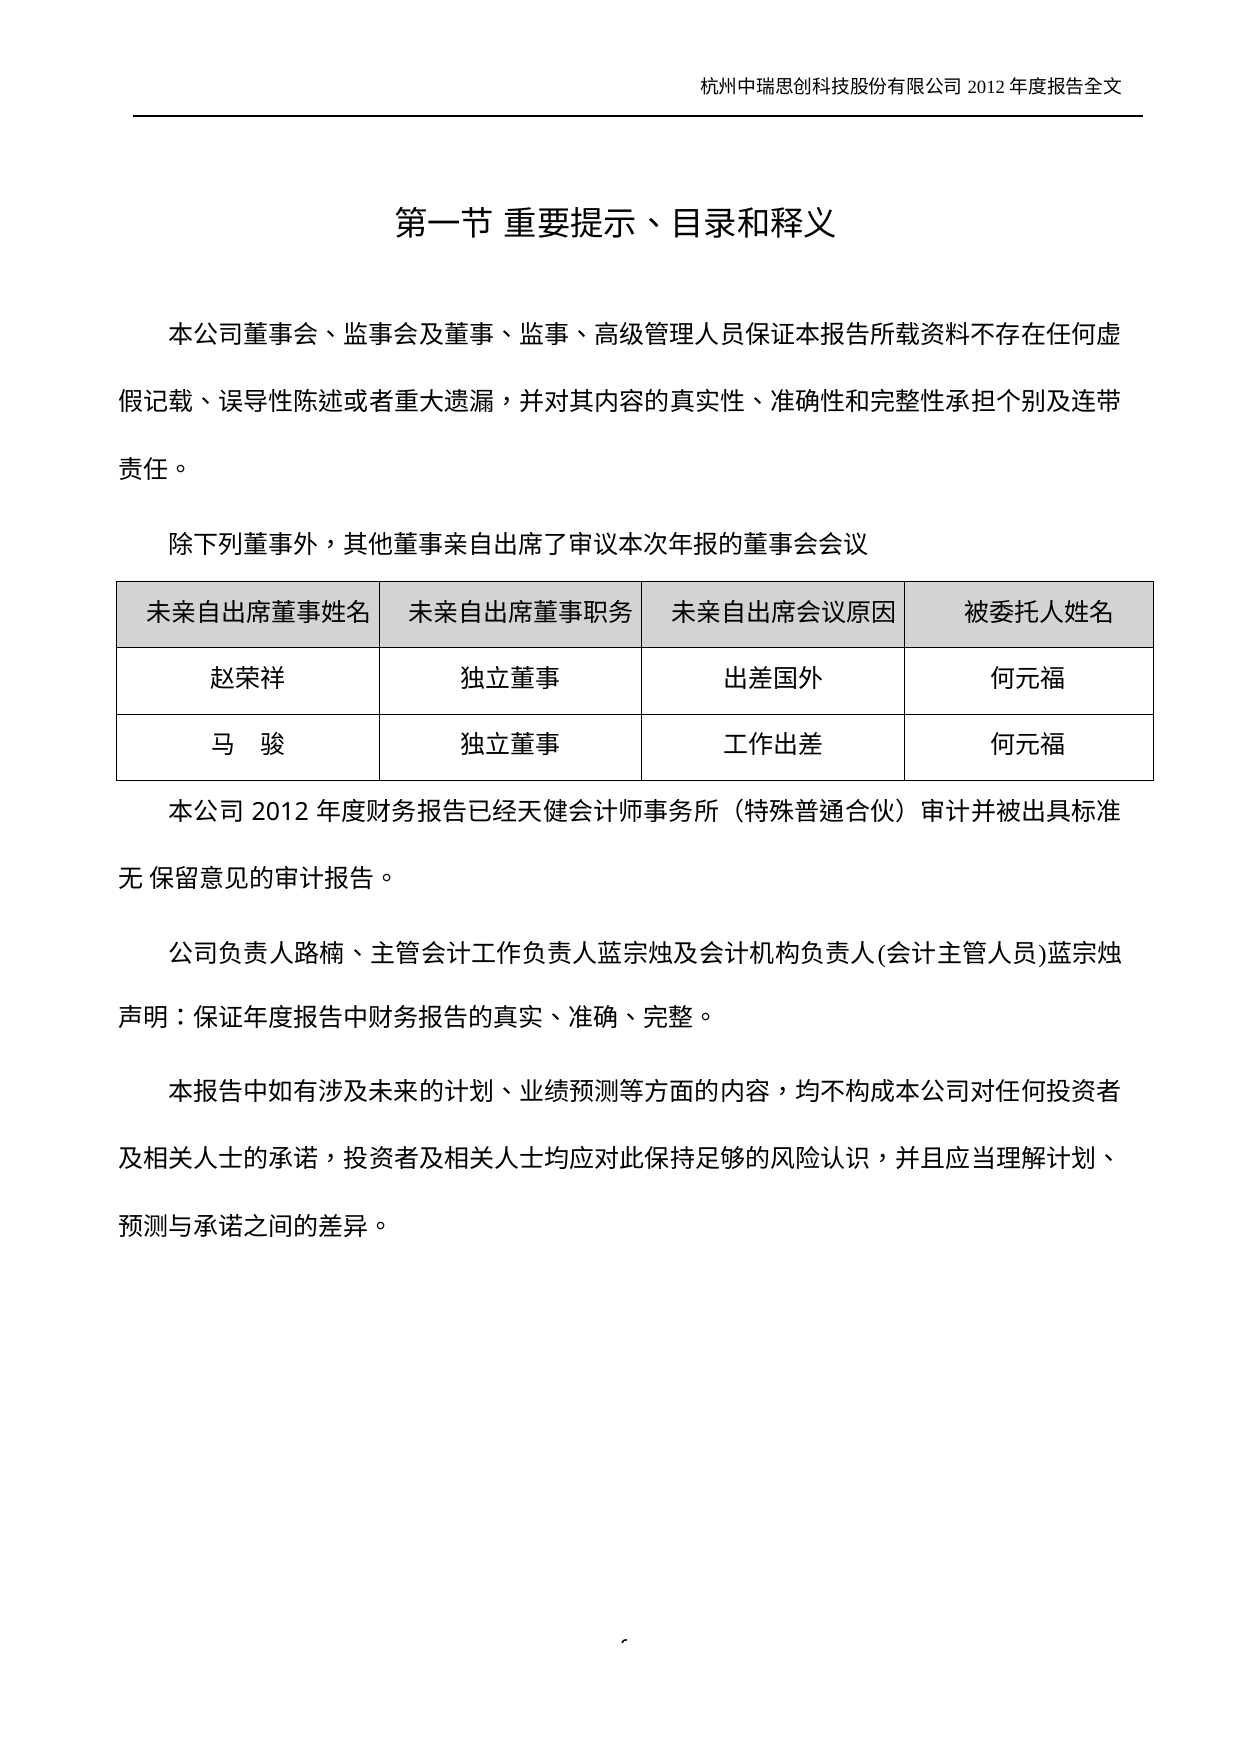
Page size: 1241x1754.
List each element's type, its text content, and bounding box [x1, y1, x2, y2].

text 本公司董事会、监事会及董事、监事、高级管理人员保证本报告所载资料不存在任何虚 假记载、误导性陈述或者重大遗漏，并对其内容的真实性、准确性和完整性承担个别及连带 责任。 [118, 317, 1123, 485]
table_header 未亲自出席董事职务 [380, 582, 641, 647]
table_cell 何元福 [905, 715, 1153, 779]
subtitle 第一节 重要提示、目录和释义 [394, 200, 1167, 245]
table_header 未亲自出席董事姓名 [117, 582, 379, 647]
text 公司负责人路楠、主管会计工作负责人蓝宗烛及会计机构负责人(会计主管人员)蓝宗烛 声明：保证年度报告中财务报告的真实、准确、完整。 [118, 936, 1123, 1033]
table_header 被委托人姓名 [905, 582, 1153, 647]
text 本报告中如有涉及未来的计划、业绩预测等方面的内容，均不构成本公司对任何投资者 及相关人士的承诺，投资者及相关人士均应对此保持足够的风险认识，并且应当理解计划、 预测与承诺之间的差异。 [118, 1074, 1123, 1242]
table_cell 工作出差 [642, 715, 904, 779]
table_cell 出差国外 [642, 648, 904, 713]
table_cell 马 骏 [117, 715, 379, 779]
table_header 未亲自出席会议原因 [642, 582, 904, 647]
table_cell 独立董事 [380, 648, 641, 713]
text 本公司 2012 年度财务报告已经天健会计师事务所（特殊普通合伙）审计并被出具标准无 保留意见的审计报告。 [118, 793, 1123, 895]
table_cell 独立董事 [380, 715, 641, 779]
text 除下列董事外，其他董事亲自出席了审议本次年报的董事会会议 [168, 526, 1167, 560]
table_cell 赵荣祥 [117, 648, 379, 713]
table_cell 何元福 [905, 648, 1153, 713]
